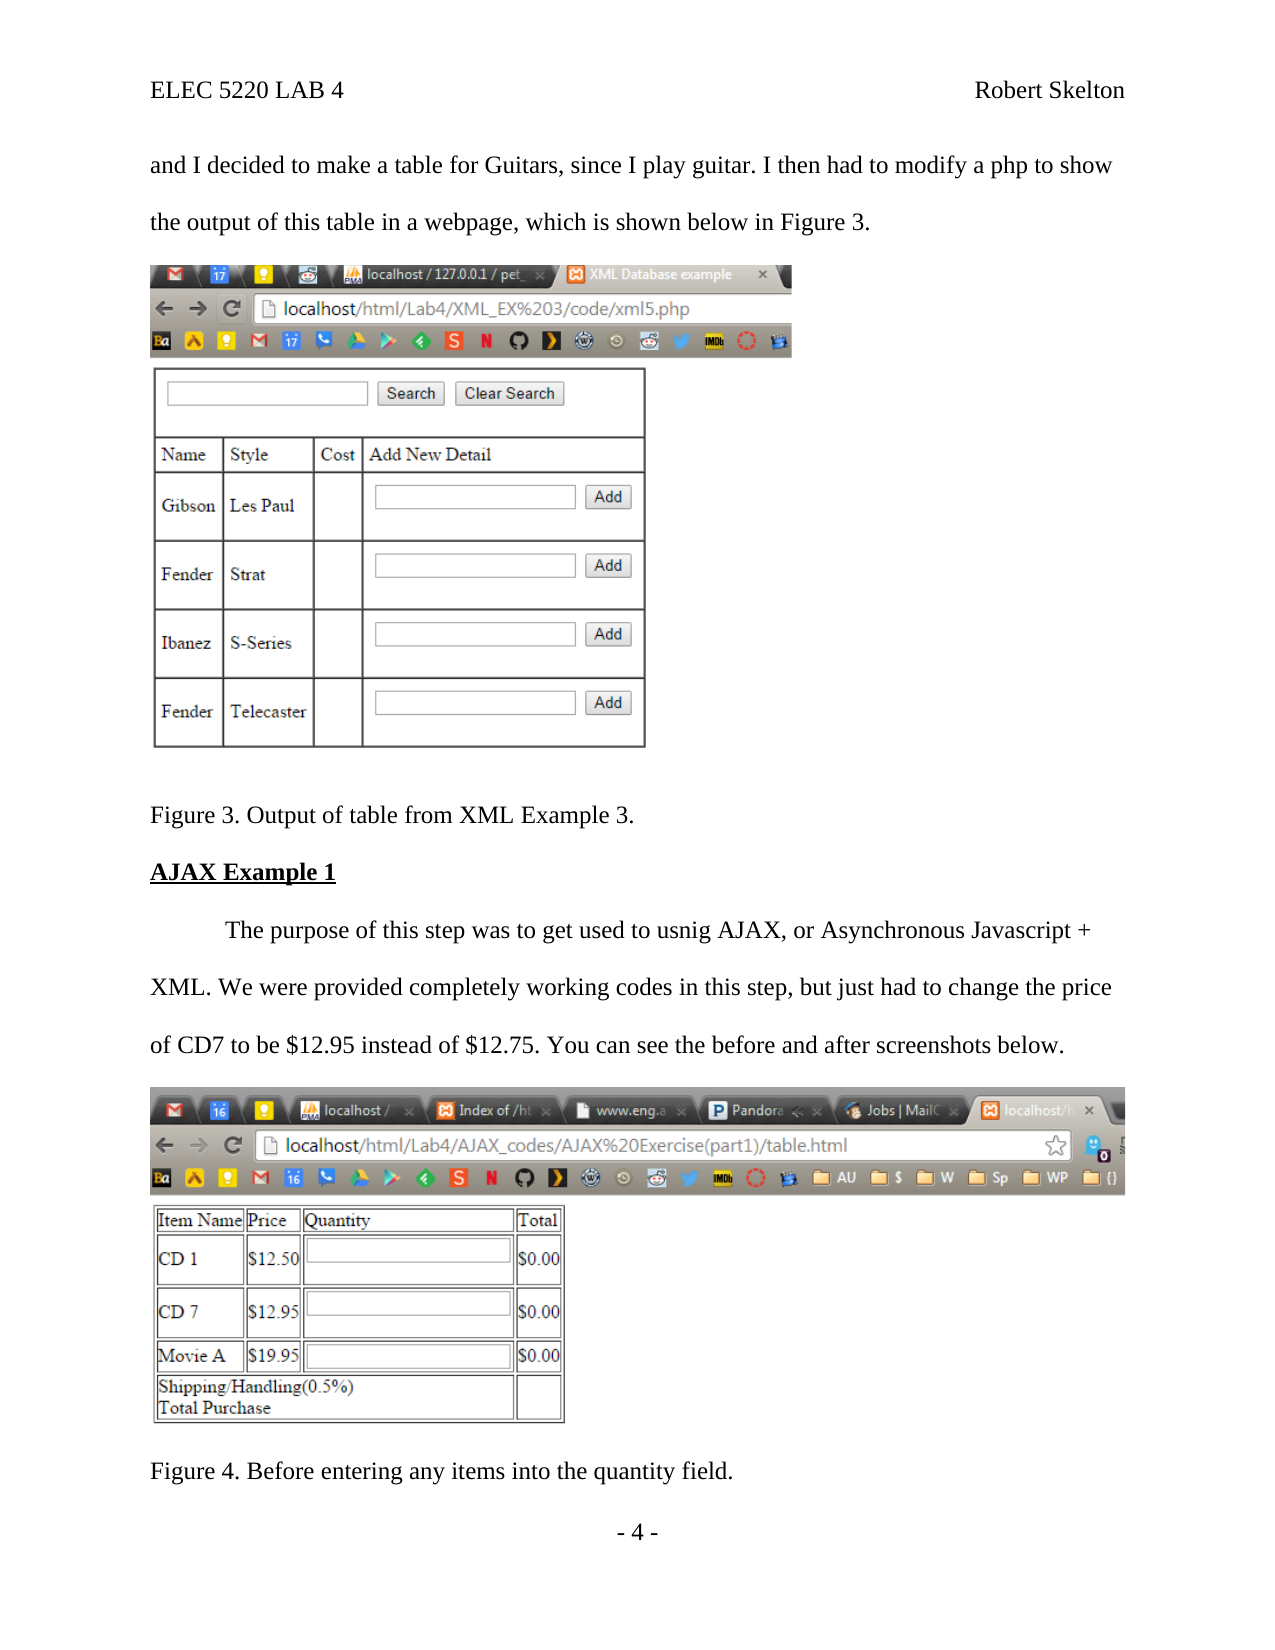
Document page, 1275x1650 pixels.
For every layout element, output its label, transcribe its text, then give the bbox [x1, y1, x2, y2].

text Figure 3. Output of table from XML Example 3. [150, 800, 1125, 828]
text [150, 150, 1125, 236]
picture [150, 265, 792, 771]
text Figure 4. Before entering any items into the quantity field. [150, 1456, 1125, 1485]
picture [150, 1087, 1125, 1428]
text AJAX Example 1 [150, 857, 1125, 886]
text The purpose of this step was to get used to usnig AJAX, or Asynchronous Javascript + XML. We were provided completely working codes in this step, but just had to change the price of CD7 to be $12.95 instead of $12.75. You can see the before and after screenshots below. [150, 915, 1125, 1058]
